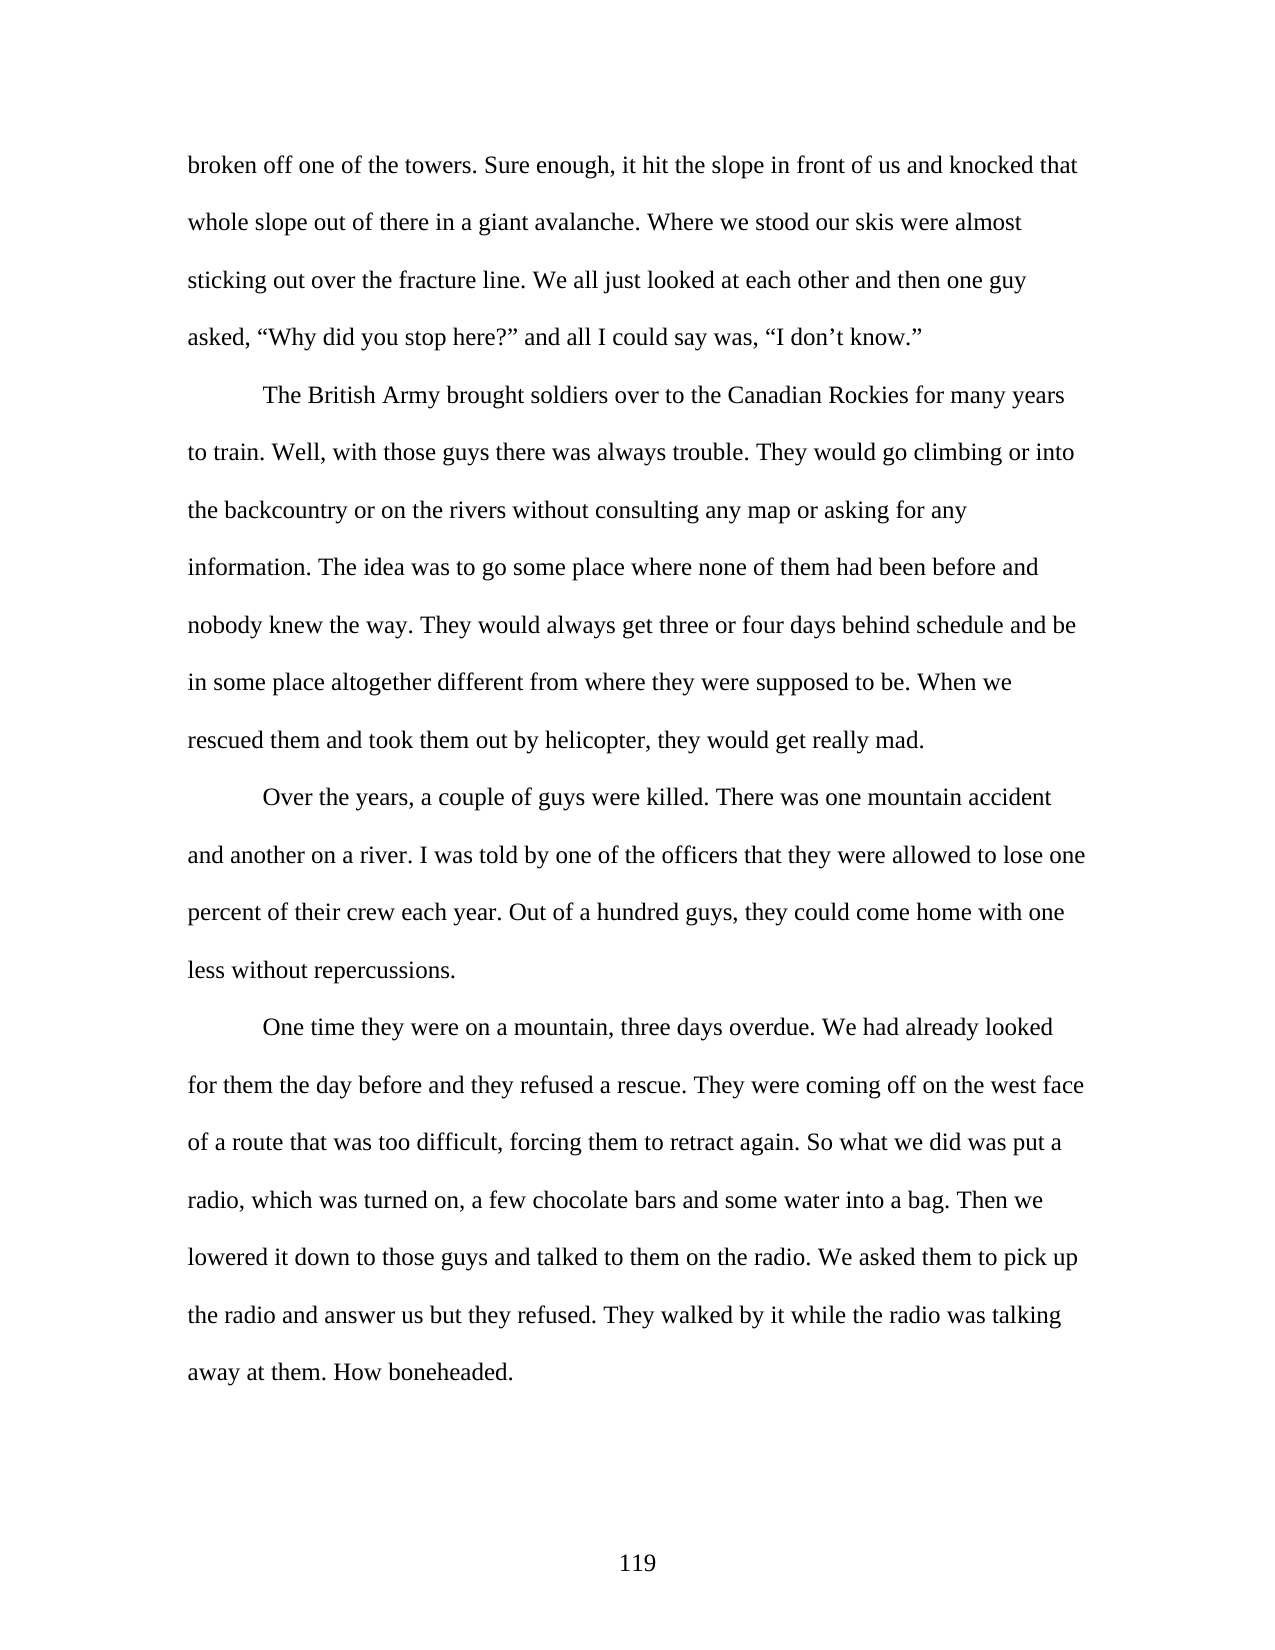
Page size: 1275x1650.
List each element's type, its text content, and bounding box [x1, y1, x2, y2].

text One time they were on a mountain, three days overdue. We had already looked for them the day before and they refused a rescue. They were coming off on the west face of a route that was too difficult, forcing them to retract again. So what we did was put a radio, which was turned on, a few chocolate bars and some water into a bag. Then we lowered it down to those guys and talked to them on the radio. We asked them to pick up the radio and answer us but they refused. They walked by it while the radio was talking away at them. How boneheaded. [187, 1012, 1087, 1386]
text Over the years, a couple of guys were killed. There was one mountain accident and another on a river. I was told by one of the officers that they were allowed to lose one percent of their crew each year. Out of a hundred guys, they could come home with one less without repercussions. [187, 782, 1087, 984]
text The British Army brought soldiers over to the Canadian Rockies for many years to train. Well, with those guys there was always trouble. They would go climbing or into the backcountry or on the rivers without consulting any map or asking for any information. The idea was to go some place where none of them had been before and nobody knew the way. They would always get three or four days behind schedule and be in some place altogether different from where they were supposed to be. When we rescued them and took them out by helicopter, they would get really mad. [187, 380, 1087, 754]
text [187, 150, 1087, 351]
